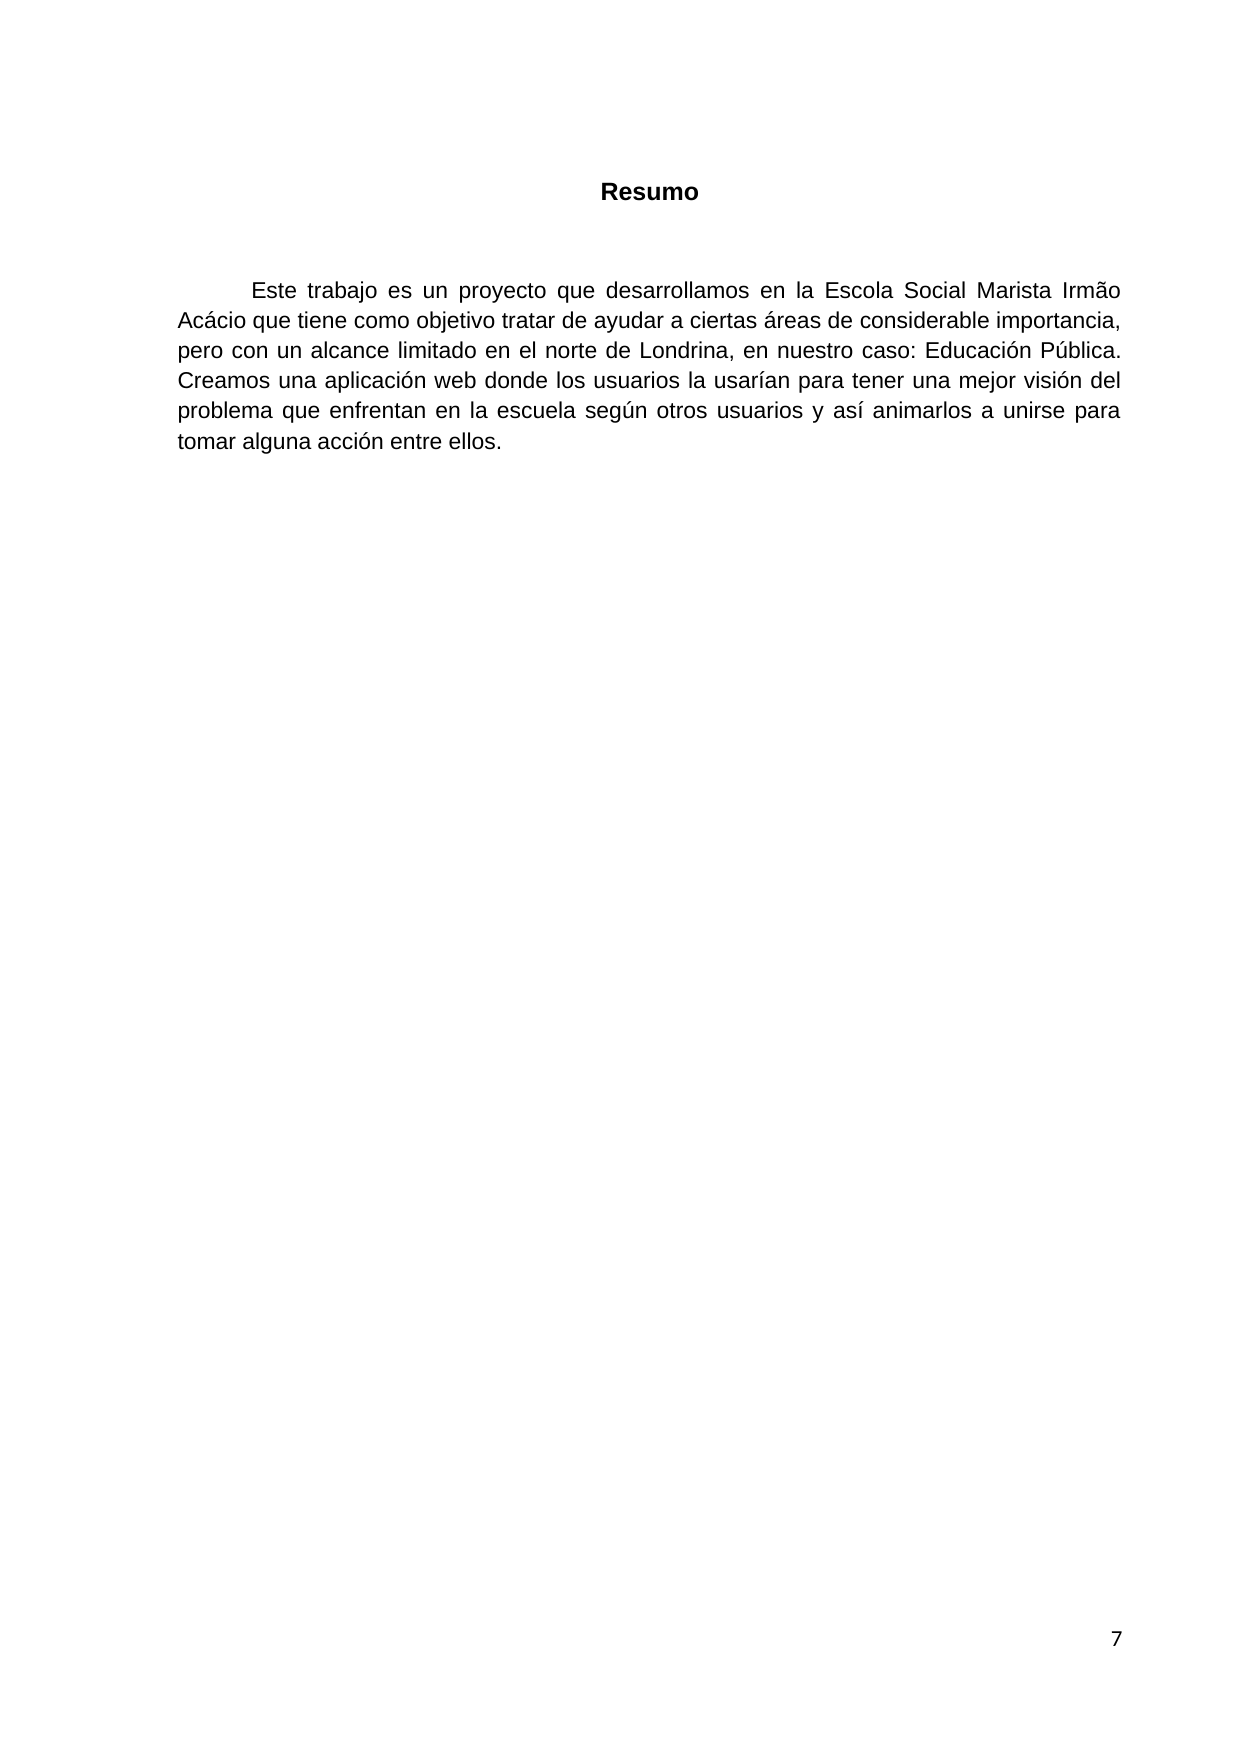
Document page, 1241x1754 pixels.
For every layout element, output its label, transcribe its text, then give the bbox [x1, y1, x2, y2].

text Resumo [177, 177, 1122, 206]
text Este trabajo es un proyecto que desarrollamos en la Escola Social Marista Irmão Acácio que tiene como objetivo tratar de ayudar a ciertas áreas de considerable importancia, pero con un alcance limitado en el norte de Londrina, en nuestro caso: Educación Pública. Creamos una aplicación web donde los usuarios la usarían para tener una mejor visión del problema que enfrentan en la escuela según otros usuarios y así animarlos a unirse para tomar alguna acción entre ellos. [177, 277, 1122, 454]
